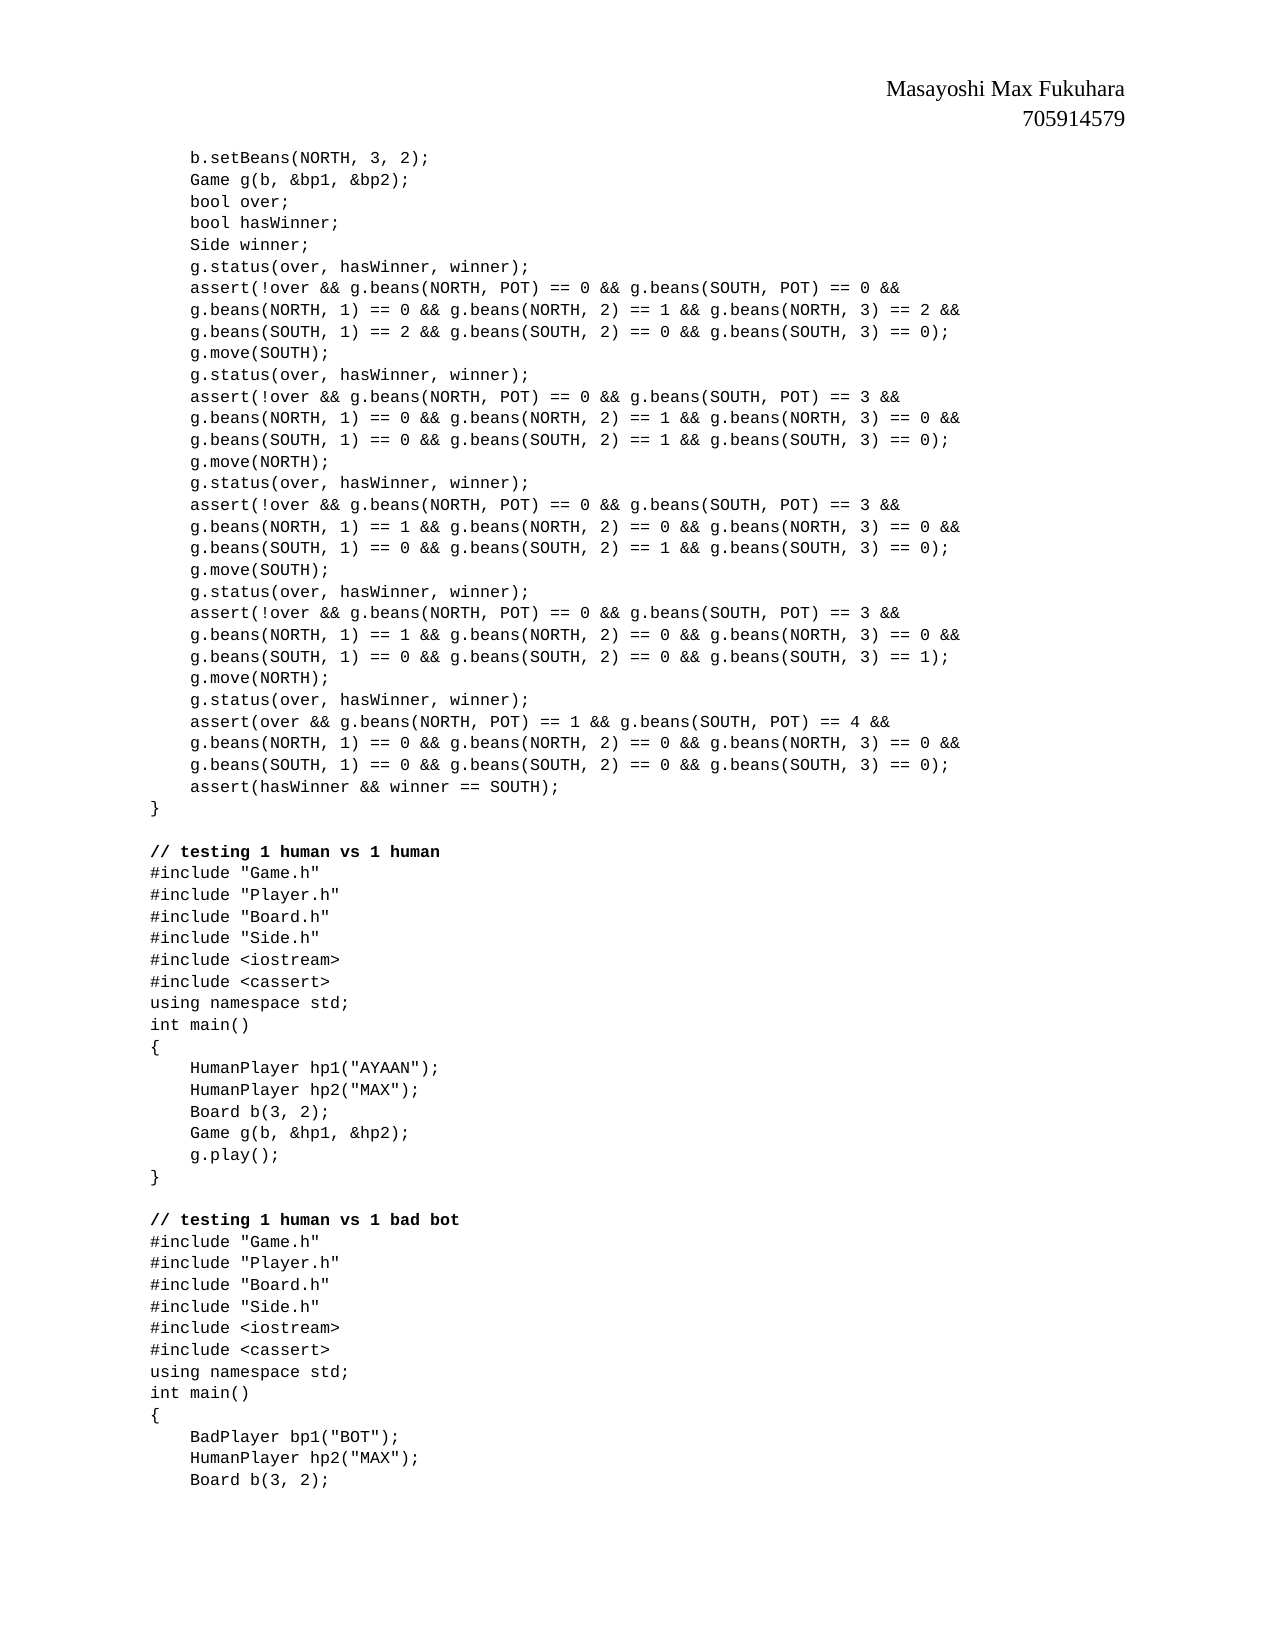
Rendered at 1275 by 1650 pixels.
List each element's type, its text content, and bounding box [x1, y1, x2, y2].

text HumanPlayer hp2("MAX"); [150, 1450, 1125, 1469]
text g.beans(NORTH, 1) == 0 && g.beans(NORTH, 2) == 1 && g.beans(NORTH, 3) == 2 && [150, 302, 1125, 321]
text int main() [150, 1017, 1125, 1036]
text g.status(over, hasWinner, winner); [150, 583, 1125, 602]
text HumanPlayer hp1("AYAAN"); [150, 1060, 1125, 1079]
text { [150, 1407, 1125, 1426]
text g.move(NORTH); [150, 670, 1125, 689]
text Board b(3, 2); [150, 1103, 1125, 1122]
text using namespace std; [150, 995, 1125, 1014]
text Board b(3, 2); [150, 1472, 1125, 1491]
text #include "Player.h" [150, 887, 1125, 906]
text g.beans(SOUTH, 1) == 2 && g.beans(SOUTH, 2) == 0 && g.beans(SOUTH, 3) == 0); [150, 323, 1125, 342]
text g.move(NORTH); [150, 453, 1125, 472]
text #include "Board.h" [150, 1277, 1125, 1296]
text #include <cassert> [150, 1342, 1125, 1361]
text g.beans(NORTH, 1) == 1 && g.beans(NORTH, 2) == 0 && g.beans(NORTH, 3) == 0 && [150, 518, 1125, 537]
text g.status(over, hasWinner, winner); [150, 475, 1125, 494]
text } [150, 1168, 1125, 1187]
text g.move(SOUTH); [150, 562, 1125, 581]
text // testing 1 human vs 1 bad bot [150, 1212, 1125, 1231]
text g.beans(NORTH, 1) == 0 && g.beans(NORTH, 2) == 1 && g.beans(NORTH, 3) == 0 && [150, 410, 1125, 429]
text g.play(); [150, 1147, 1125, 1166]
text #include <iostream> [150, 1320, 1125, 1339]
text BadPlayer bp1("BOT"); [150, 1428, 1125, 1447]
text assert(hasWinner && winner == SOUTH); [150, 778, 1125, 797]
text g.status(over, hasWinner, winner); [150, 692, 1125, 711]
text Game g(b, &hp1, &hp2); [150, 1125, 1125, 1144]
text #include "Game.h" [150, 1233, 1125, 1252]
text #include <cassert> [150, 973, 1125, 992]
text #include "Game.h" [150, 865, 1125, 884]
text int main() [150, 1385, 1125, 1404]
text assert(!over && g.beans(NORTH, POT) == 0 && g.beans(SOUTH, POT) == 3 && [150, 605, 1125, 624]
text #include "Side.h" [150, 1298, 1125, 1317]
text g.beans(SOUTH, 1) == 0 && g.beans(SOUTH, 2) == 1 && g.beans(SOUTH, 3) == 0); [150, 432, 1125, 451]
text g.status(over, hasWinner, winner); [150, 258, 1125, 277]
text g.move(SOUTH); [150, 345, 1125, 364]
text Side winner; [150, 237, 1125, 256]
text Game g(b, &bp1, &bp2); [150, 172, 1125, 191]
text g.beans(NORTH, 1) == 0 && g.beans(NORTH, 2) == 0 && g.beans(NORTH, 3) == 0 && [150, 735, 1125, 754]
text g.beans(NORTH, 1) == 1 && g.beans(NORTH, 2) == 0 && g.beans(NORTH, 3) == 0 && [150, 627, 1125, 646]
text g.beans(SOUTH, 1) == 0 && g.beans(SOUTH, 2) == 0 && g.beans(SOUTH, 3) == 0); [150, 757, 1125, 776]
text // testing 1 human vs 1 human [150, 843, 1125, 862]
text g.beans(SOUTH, 1) == 0 && g.beans(SOUTH, 2) == 0 && g.beans(SOUTH, 3) == 1); [150, 648, 1125, 667]
text #include "Side.h" [150, 930, 1125, 949]
text bool over; [150, 193, 1125, 212]
text assert(!over && g.beans(NORTH, POT) == 0 && g.beans(SOUTH, POT) == 3 && [150, 497, 1125, 516]
text g.status(over, hasWinner, winner); [150, 367, 1125, 386]
text b.setBeans(NORTH, 3, 2); [150, 150, 1125, 169]
text #include "Board.h" [150, 908, 1125, 927]
text assert(over && g.beans(NORTH, POT) == 1 && g.beans(SOUTH, POT) == 4 && [150, 713, 1125, 732]
text HumanPlayer hp2("MAX"); [150, 1082, 1125, 1101]
text { [150, 1038, 1125, 1057]
text } [150, 800, 1125, 819]
text assert(!over && g.beans(NORTH, POT) == 0 && g.beans(SOUTH, POT) == 3 && [150, 388, 1125, 407]
text bool hasWinner; [150, 215, 1125, 234]
text #include "Player.h" [150, 1255, 1125, 1274]
text #include <iostream> [150, 952, 1125, 971]
text using namespace std; [150, 1363, 1125, 1382]
text g.beans(SOUTH, 1) == 0 && g.beans(SOUTH, 2) == 1 && g.beans(SOUTH, 3) == 0); [150, 540, 1125, 559]
text assert(!over && g.beans(NORTH, POT) == 0 && g.beans(SOUTH, POT) == 0 && [150, 280, 1125, 299]
